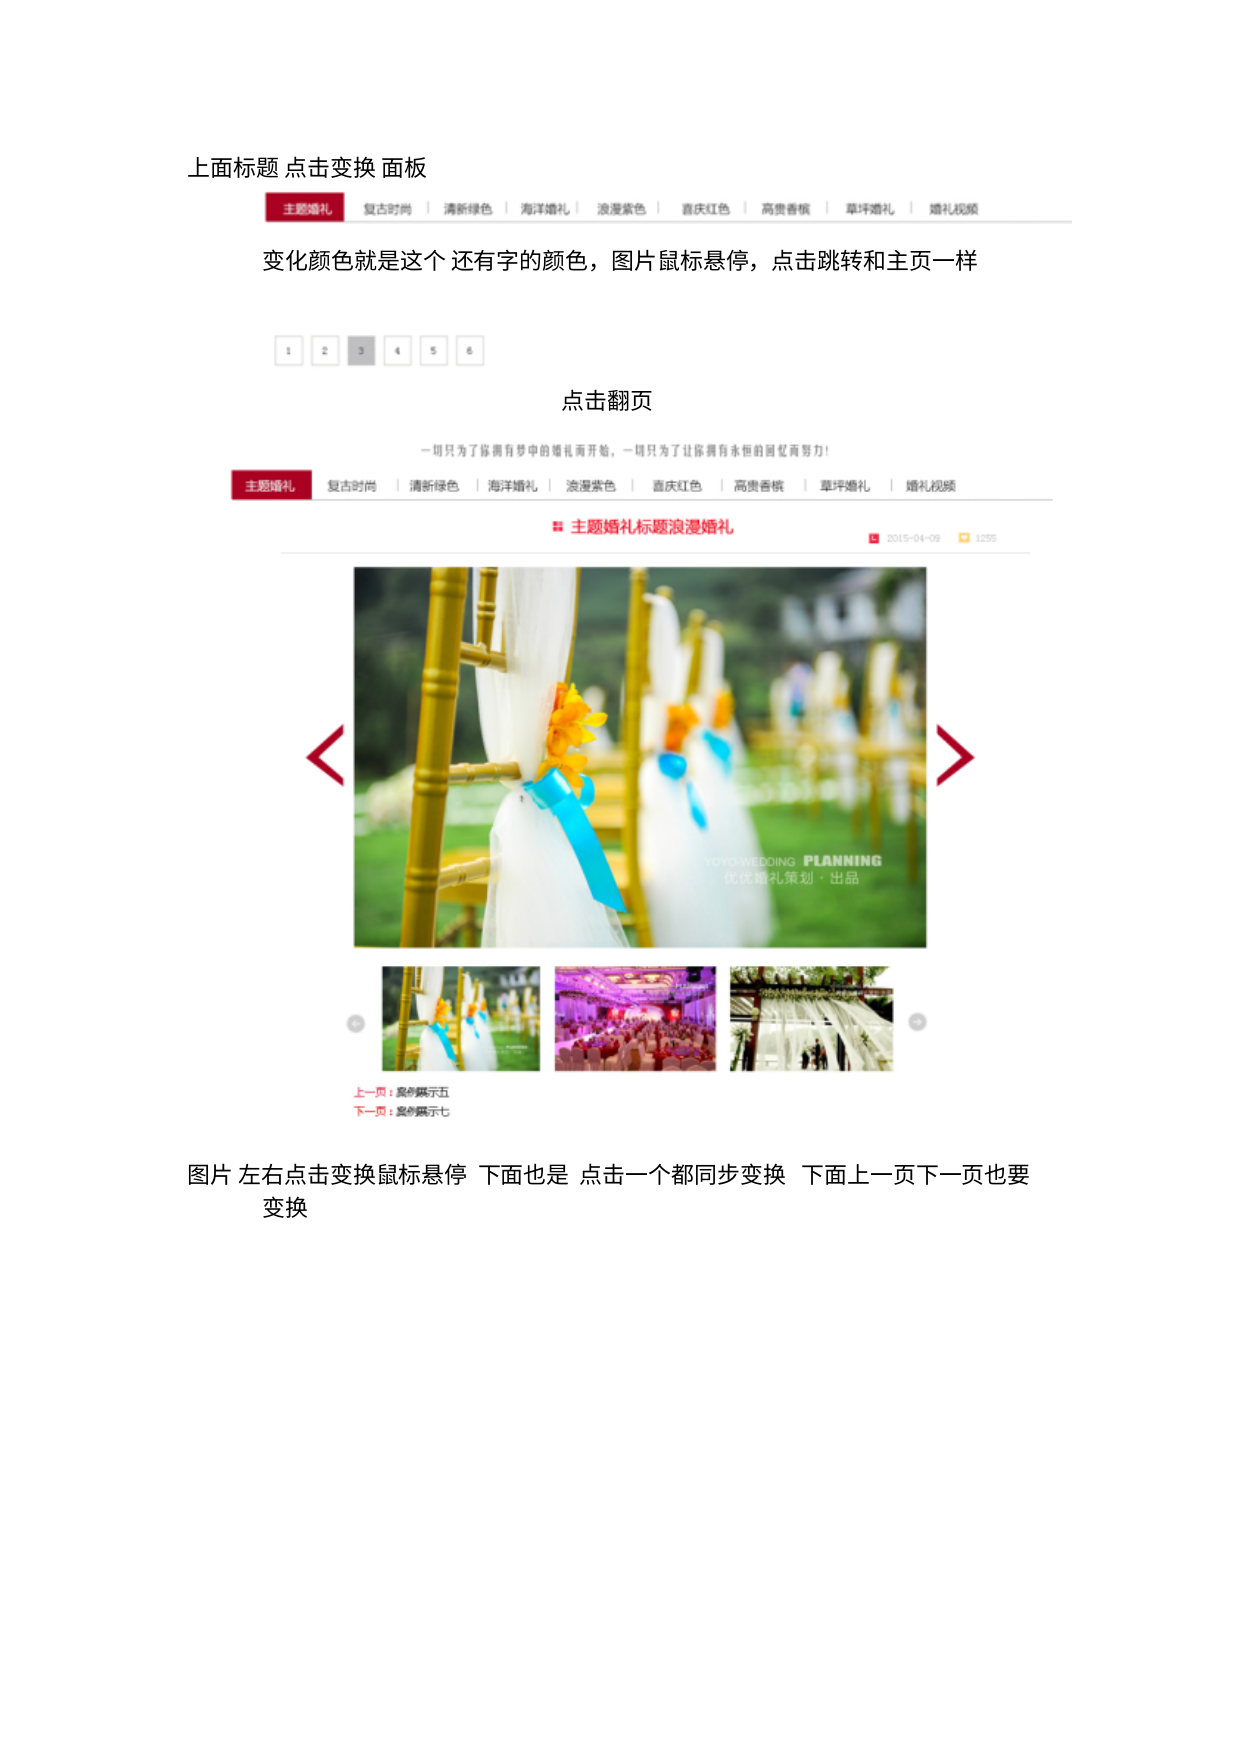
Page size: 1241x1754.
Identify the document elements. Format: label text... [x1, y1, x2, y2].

text 图片 左右点击变换鼠标悬停 下面也是 点击一个都同步变换 下面上一页下一页也要变换 [187, 1156, 1053, 1223]
picture [187, 436, 1053, 1136]
picture [187, 296, 561, 410]
picture [262, 183, 1072, 243]
